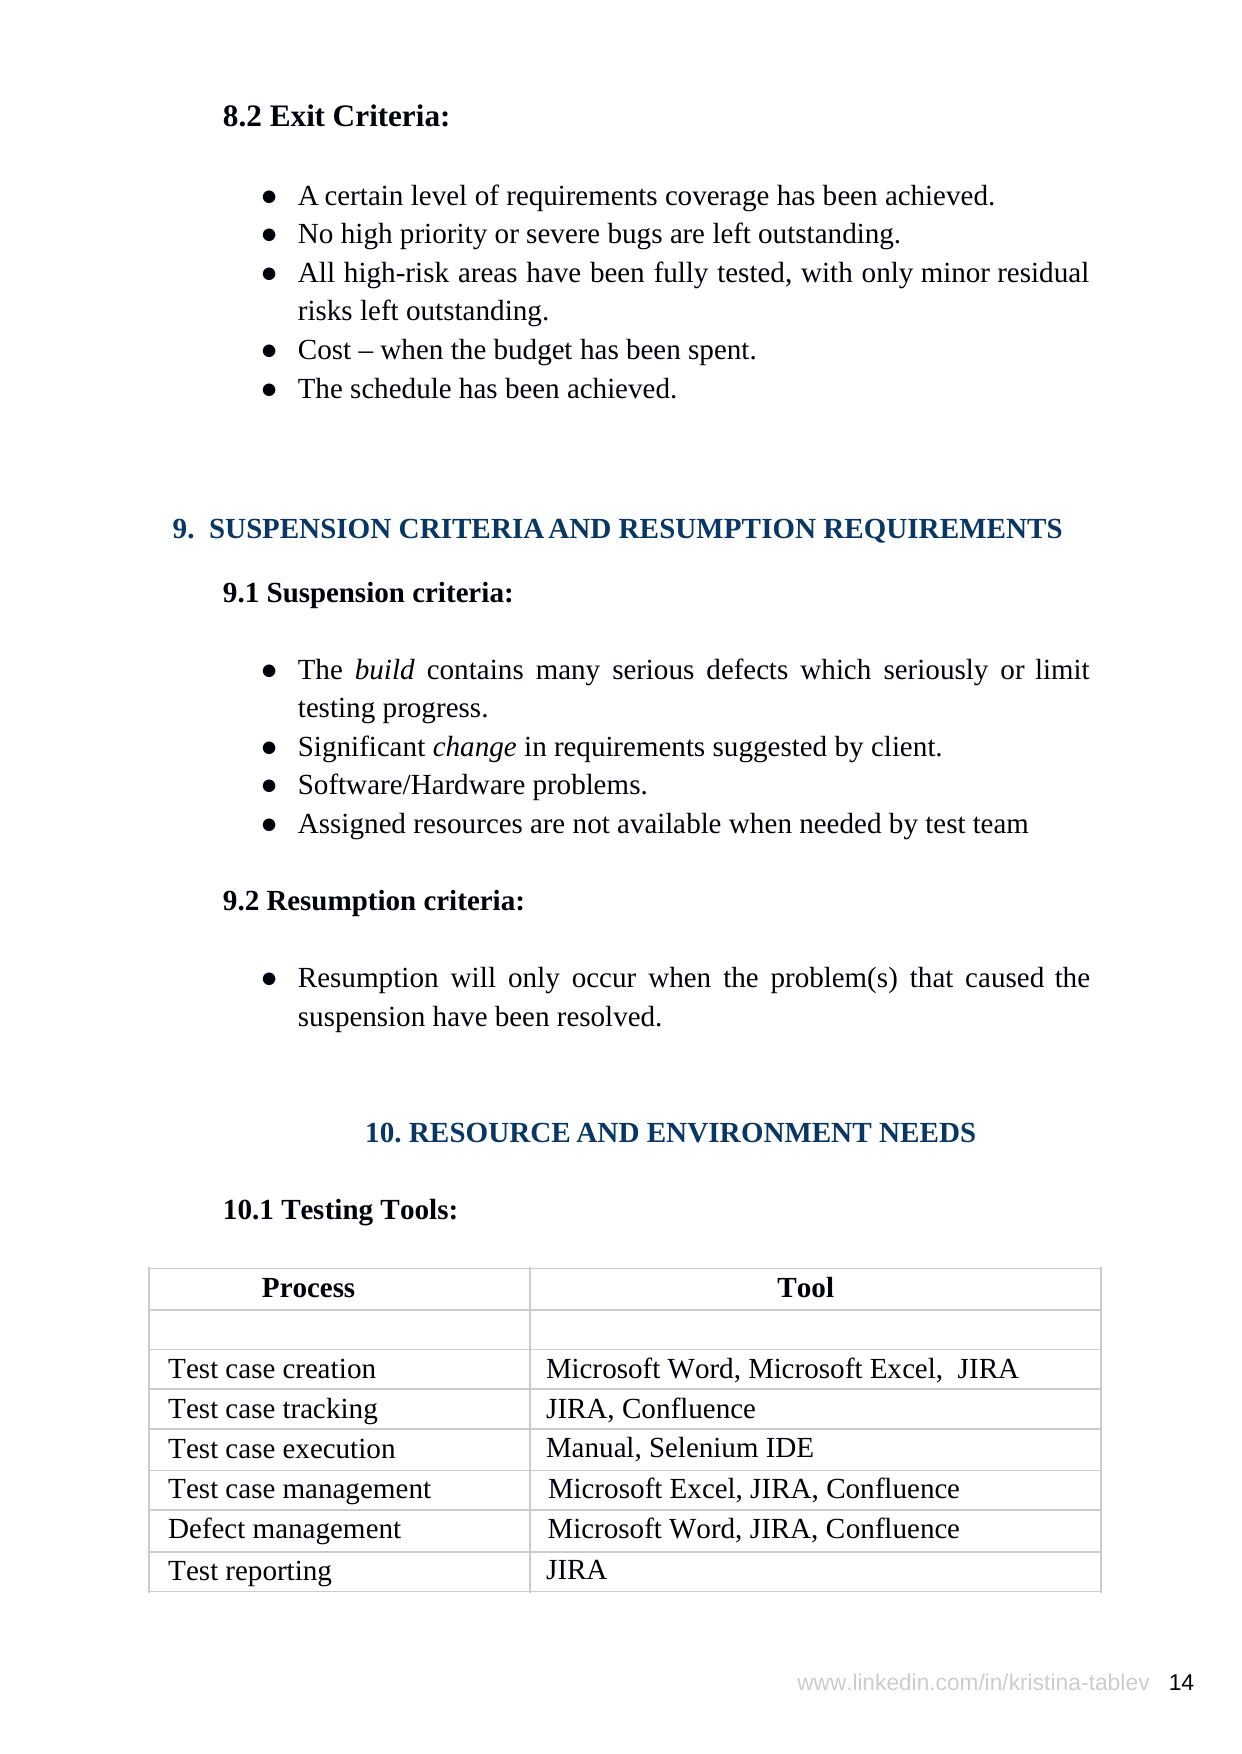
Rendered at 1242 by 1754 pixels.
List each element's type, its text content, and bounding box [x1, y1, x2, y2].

text 9. SUSPENSION CRITERIAAND RESUMPTION REQUIREMENTS [172, 511, 1198, 545]
text 8.2 Exit Criteria: [223, 98, 1198, 133]
text 10. RESOURCEAND ENVIRONMENT NEEDS [365, 1115, 1198, 1148]
text Manual, Selenium IDE [546, 1431, 1198, 1464]
text Microsoft Excel, JIRA, Confluence Microsoft Word, JIRA, Confluence [538, 1471, 960, 1545]
text 10.1 Testing Tools: [223, 1192, 1198, 1225]
text 9.2 Resumption criteria: [223, 883, 1198, 917]
text ● All high-risk areas have been fully tested, with only minor residual risks left outstanding. [260, 255, 1099, 327]
text 9.1 Suspension criteria: [223, 575, 1198, 608]
text Tool [777, 1271, 1198, 1304]
text ● The build contains many serious defects which seriously or limit testing progress. [260, 652, 1099, 724]
text www.linkedin.com/in/kristina-tablev 14 [797, 1669, 1198, 1695]
text ● Cost – when the budget has been spent. ● The schedule has been achieved. [260, 332, 765, 404]
text JIRA [546, 1552, 1198, 1586]
text ● Acertain level of requirements coverage has been achieved. ● No high priority or severe bugs are left outstanding. [260, 177, 1005, 250]
text ● Significant change in requirements suggested by client. ● Software/Hardware problems. [260, 729, 952, 801]
text ● Assigned resources are not available when needed by test team [260, 806, 1198, 839]
text Process [262, 1271, 432, 1304]
text Test reporting [168, 1553, 432, 1586]
text Test case creation Test case tracking Test case execution Test case management Defect management [168, 1351, 437, 1545]
text Microsoft Word, Microsoft Excel, JIRA JIRA, Confluence [546, 1351, 1026, 1424]
text ● Resumption will only occur when the problem(s) that caused the suspension have been resolved. [260, 960, 1099, 1033]
